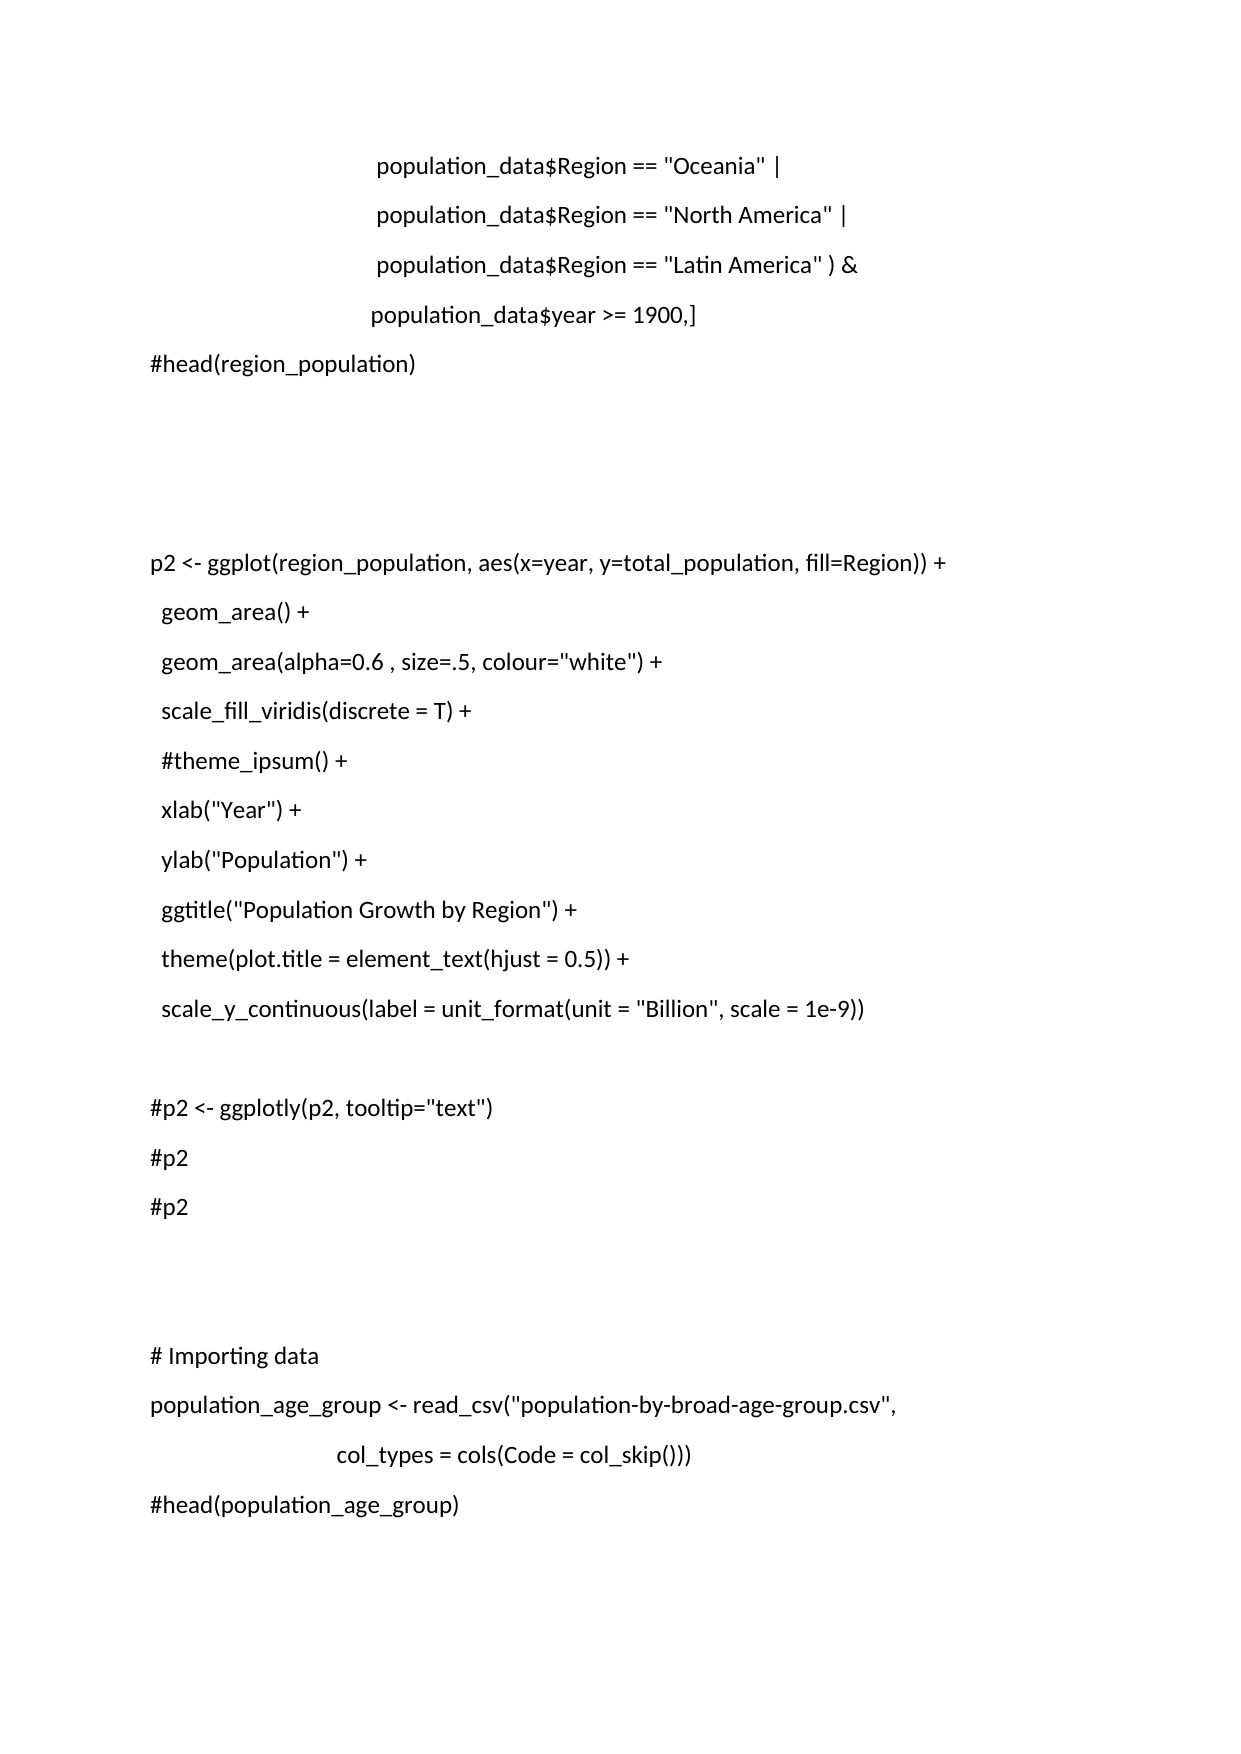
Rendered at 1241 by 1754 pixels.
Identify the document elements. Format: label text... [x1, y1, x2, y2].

text population_data$Region == "North America" | [150, 199, 1090, 230]
text geom_area(alpha=0.6 , size=.5, colour="white") + [150, 646, 1090, 676]
text col_types = cols(Code = col_skip())) [150, 1439, 1090, 1470]
text xlab("Year") + [150, 794, 1090, 825]
text #p2 [150, 1191, 1090, 1222]
text population_age_group <- read_csv("population-by-broad-age-group.csv", [150, 1389, 1090, 1420]
text #head(population_age_group) [150, 1489, 1090, 1519]
text scale_y_continuous(label = unit_format(unit = "Billion", scale = 1e-9)) [150, 993, 1090, 1023]
text ggtitle("Population Growth by Region") + [150, 894, 1090, 924]
text population_data$Region == "Latin America" ) & [150, 249, 1090, 280]
text theme(plot.title = element_text(hjust = 0.5)) + [150, 943, 1090, 974]
text ylab("Population") + [150, 844, 1090, 875]
text scale_fill_viridis(discrete = T) + [150, 695, 1090, 726]
text #head(region_population) [150, 348, 1090, 379]
text #p2 [150, 1142, 1090, 1172]
text # Importing data [150, 1340, 1090, 1371]
text population_data$Region == "Oceania" | [150, 150, 1090, 181]
text geom_area() + [150, 596, 1090, 627]
text #theme_ipsum() + [150, 745, 1090, 776]
text population_data$year >= 1900,] [150, 299, 1090, 329]
text #p2 <- ggplotly(p2, tooltip="text") [150, 1092, 1090, 1123]
text p2 <- ggplot(region_population, aes(x=year, y=total_population, fill=Region)) + [150, 547, 1090, 577]
